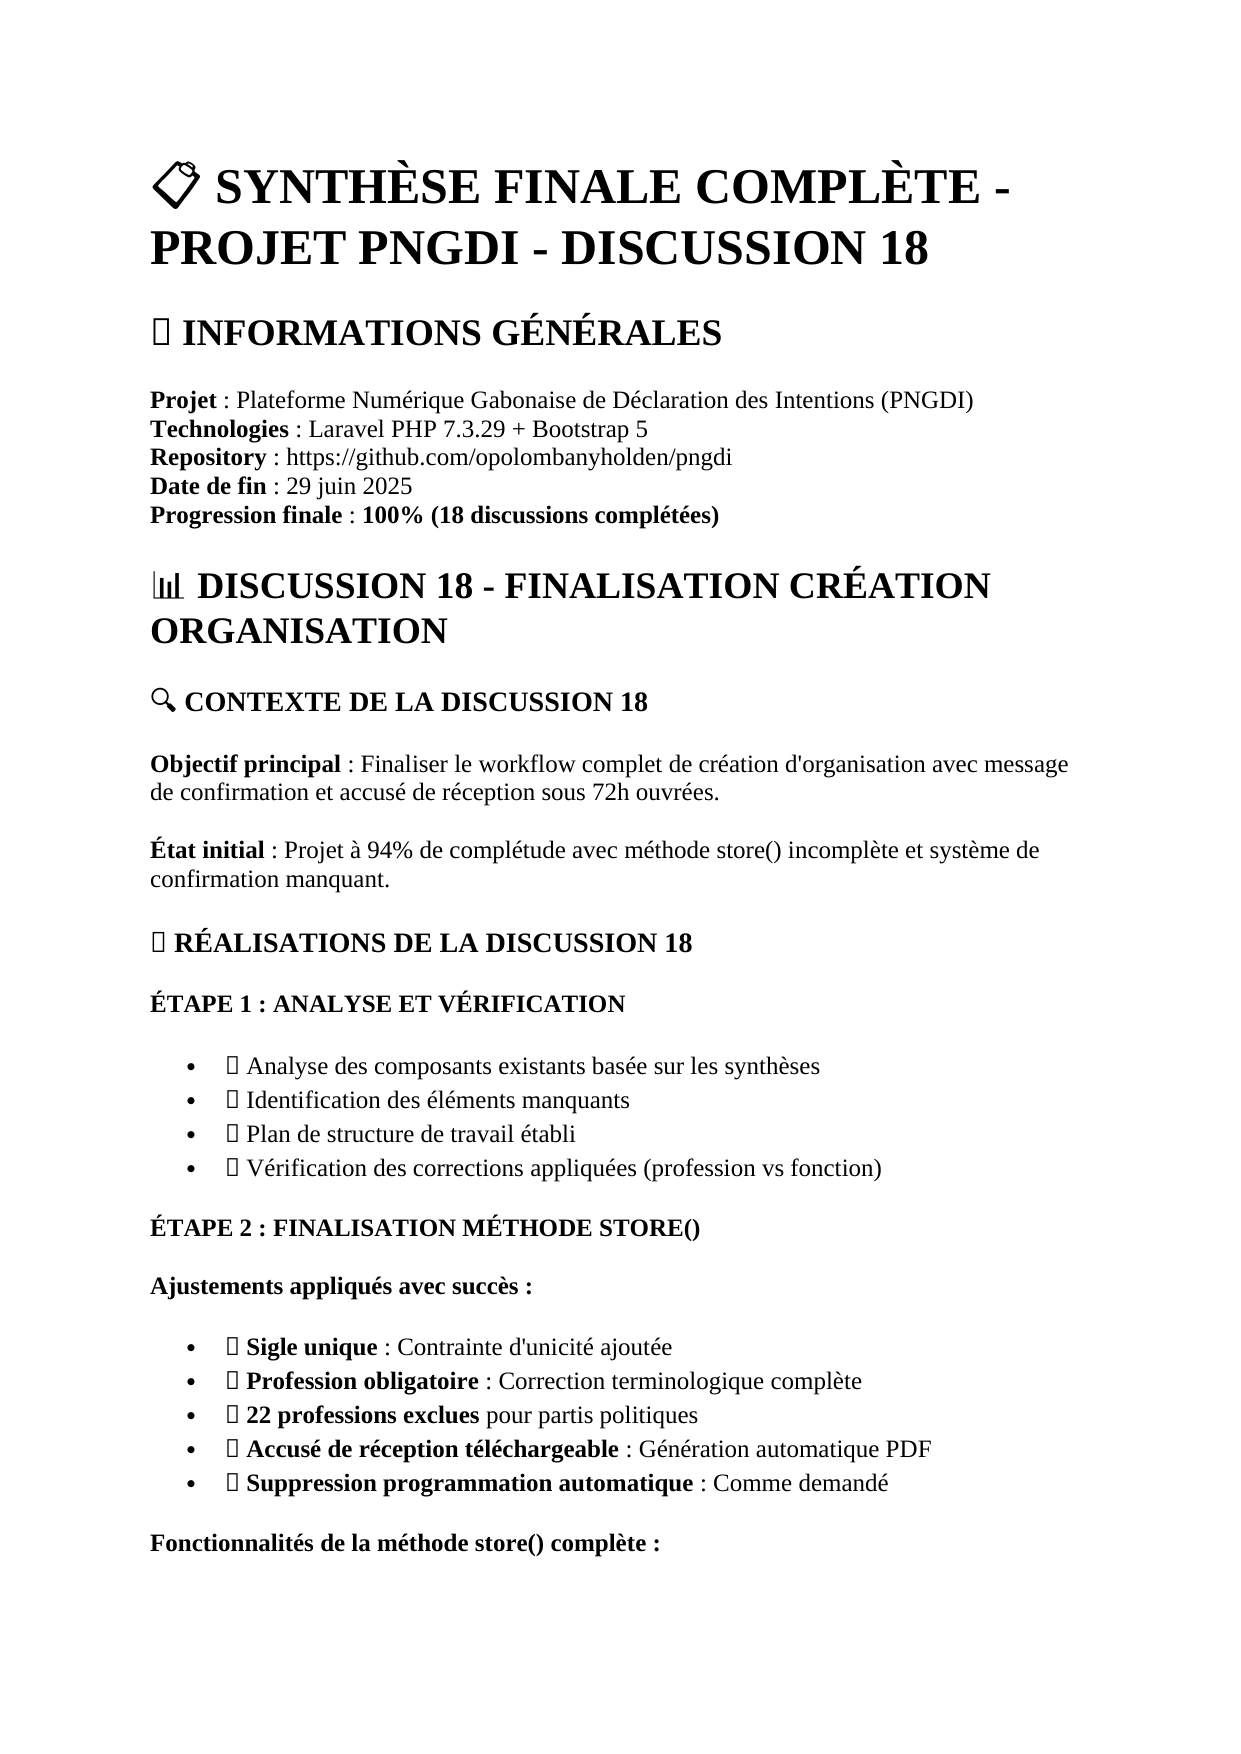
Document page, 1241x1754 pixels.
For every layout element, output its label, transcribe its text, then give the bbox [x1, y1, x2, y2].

list ✅ Profession obligatoire : Correction terminologique complète [187, 1363, 1090, 1397]
list ✅ Identification des éléments manquants [187, 1082, 1090, 1116]
text ÉTAPE 2 : FINALISATION MÉTHODE STORE() [150, 1213, 1090, 1242]
text 🔍 CONTEXTE DE LA DISCUSSION 18 [150, 681, 1090, 719]
list ✅ Sigle unique : Contrainte d'unicité ajoutée [187, 1329, 1090, 1363]
list ✅ Suppression programmation automatique : Comme demandé [187, 1465, 1090, 1499]
list ✅ Accusé de réception téléchargeable : Génération automatique PDF [187, 1431, 1090, 1465]
text 🎯 INFORMATIONS GÉNÉRALES [150, 305, 1090, 356]
list ✅ Plan de structure de travail établi [187, 1116, 1090, 1150]
text Projet : Plateforme Numérique Gabonaise de Déclaration des Intentions (PNGDI) Technologies : Laravel PHP 7.3.29 + Bootstrap 5 Repository : https://github.com/opolombanyholden/pngdi Date de fin : 29 juin 2025 Progression finale : 100% (18 discussions complétées) [150, 385, 1090, 529]
list ✅ Vérification des corrections appliquées (profession vs fonction) [187, 1150, 1090, 1184]
text ✅ RÉALISATIONS DE LA DISCUSSION 18 [150, 922, 1090, 960]
list ✅ Analyse des composants existants basée sur les synthèses [187, 1047, 1090, 1082]
text État initial : Projet à 94% de complétude avec méthode store() incomplète et système de confirmation manquant. [150, 835, 1090, 893]
text Ajustements appliqués avec succès : [150, 1271, 1090, 1299]
text 📋 SYNTHÈSE FINALE COMPLÈTE - PROJET PNGDI - DISCUSSION 18 [150, 150, 1090, 276]
list ✅ 22 professions exclues pour partis politiques [187, 1397, 1090, 1431]
text ÉTAPE 1 : ANALYSE ET VÉRIFICATION [150, 989, 1090, 1018]
text Objectif principal : Finaliser le workflow complet de création d'organisation avec message de confirmation et accusé de réception sous 72h ouvrées. [150, 749, 1090, 806]
text Fonctionnalités de la méthode store() complète : [150, 1528, 1090, 1557]
text 📊 DISCUSSION 18 - FINALISATION CRÉATION ORGANISATION [150, 558, 1090, 652]
